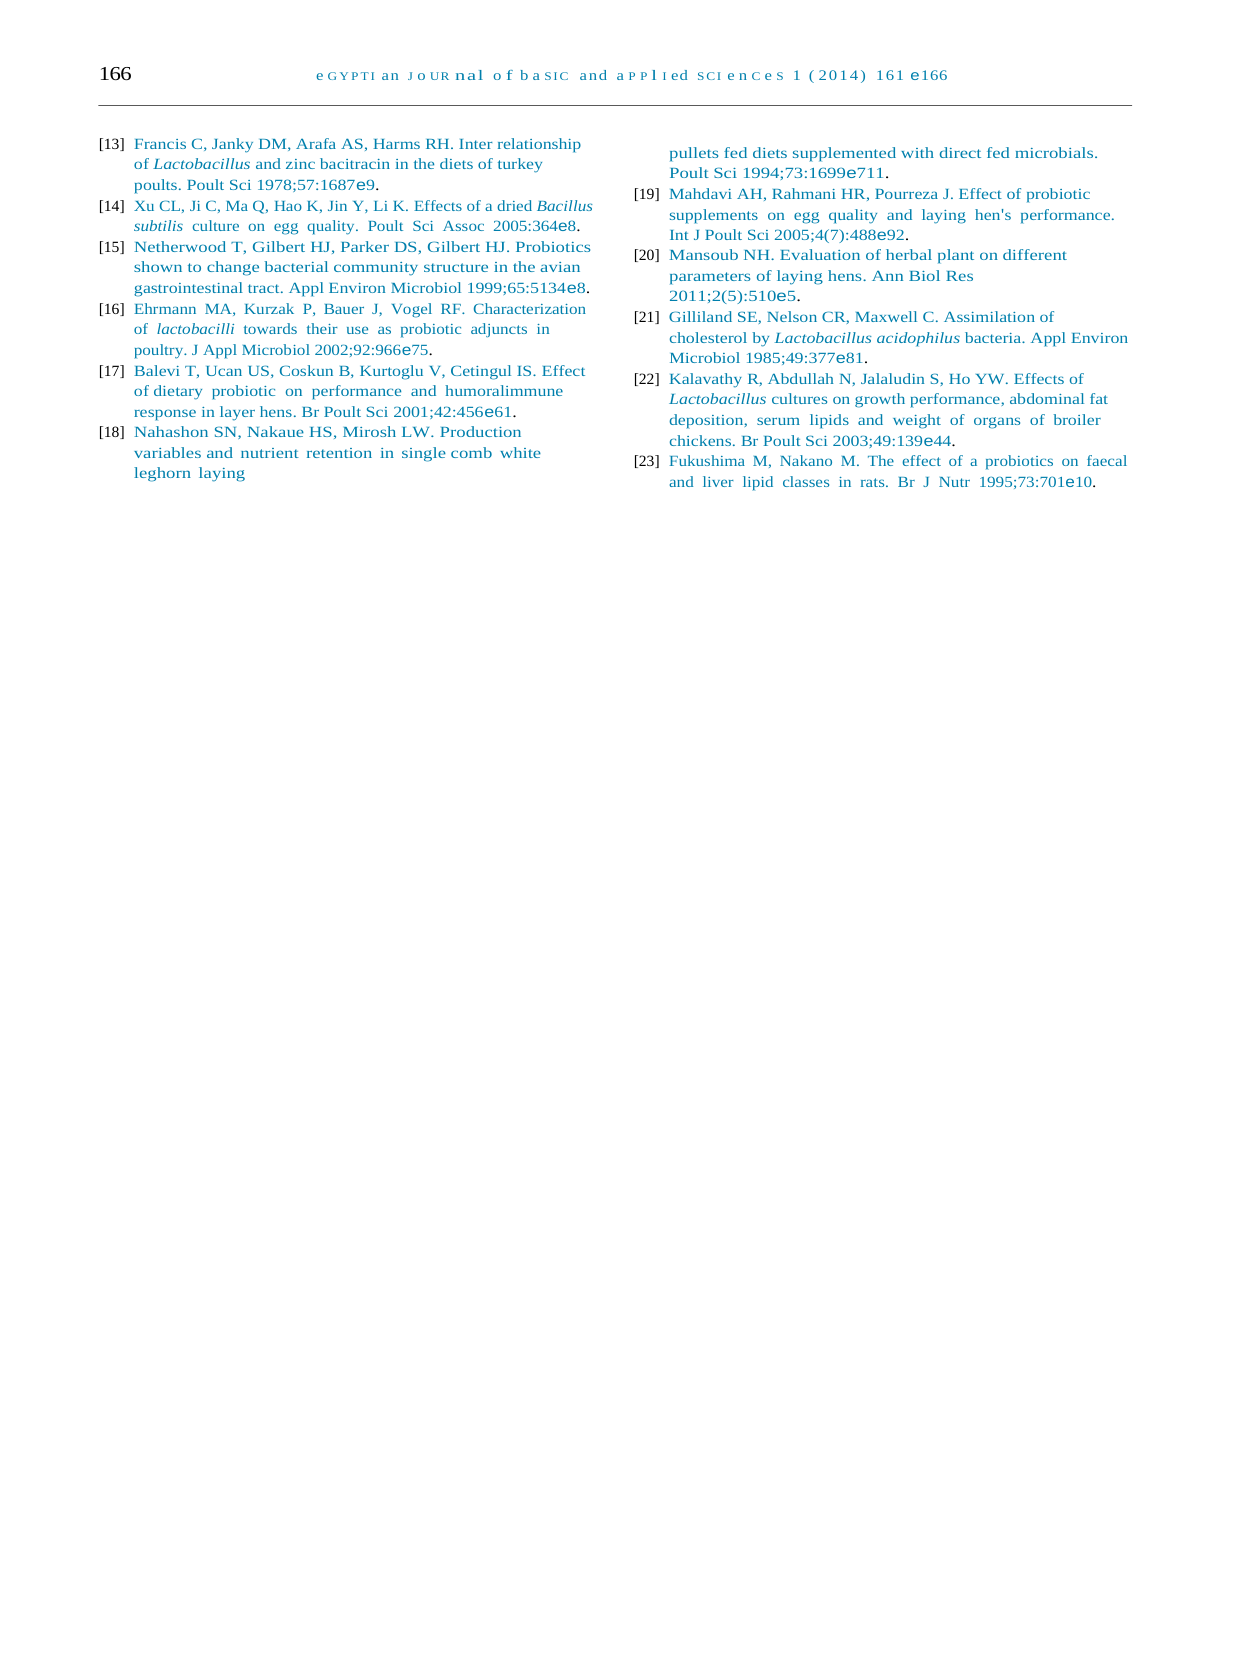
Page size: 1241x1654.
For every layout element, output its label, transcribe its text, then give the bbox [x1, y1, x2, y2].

picture [274, 158, 280, 169]
picture [466, 407, 473, 413]
picture [517, 261, 523, 272]
picture [680, 70, 686, 80]
picture [828, 355, 833, 363]
picture [351, 72, 358, 80]
picture [134, 185, 139, 193]
picture [258, 180, 263, 190]
picture [827, 270, 833, 281]
picture [827, 147, 831, 158]
picture [698, 435, 705, 446]
picture [735, 352, 739, 363]
list Francis C, Janky DM, Arafa AS, Harms RH. Inter relationship of Lactobacillus and zinc bacitracin in the diets of turkey poults. Poult Sci 1978;57:1687e9. [98, 134, 597, 194]
picture [1031, 335, 1038, 343]
picture [986, 459, 993, 469]
picture [407, 72, 412, 80]
list Balevi T, Ucan US, Coskun B, Kurtoglu V, Cetingul IS. Effect of dietary probiotic on performance and humoralimmune response in layer hens. Br Poult Sci 2001;42:456e61. [98, 361, 597, 421]
picture [235, 138, 242, 149]
list Xu CL, Ji C, Ma Q, Hao K, Jin Y, Li K. Effects of a dried Bacillus subtilis culture on egg quality. Poult Sci Assoc 2005:364e8. [98, 196, 597, 235]
picture [451, 241, 457, 252]
picture [284, 323, 290, 334]
picture [1087, 455, 1092, 466]
picture [266, 307, 274, 314]
picture [640, 72, 647, 80]
picture [825, 373, 830, 384]
text 166 e gypti an j o ur nal o f b a sic and a p p l i ed sci e n c e s 1 ( 2014) 161 e166 [98, 62, 1153, 85]
picture [560, 72, 567, 80]
picture [342, 141, 348, 149]
picture [677, 332, 682, 343]
picture [835, 414, 841, 425]
picture [916, 455, 921, 466]
picture [742, 332, 746, 343]
picture [737, 191, 744, 199]
picture [283, 344, 290, 355]
picture [285, 303, 289, 314]
picture [794, 70, 798, 80]
picture [191, 345, 197, 355]
picture [1016, 188, 1021, 199]
picture [307, 182, 312, 190]
picture [872, 273, 879, 281]
picture [252, 366, 259, 376]
picture [490, 374, 498, 379]
picture [898, 436, 903, 446]
picture [556, 204, 562, 211]
list Netherwood T, Gilbert HJ, Parker DS, Gilbert HJ. Probiotics shown to change bacterial community structure in the avian gastrointestinal tract. Appl Environ Microbiol 1999;65:5134e8. [98, 238, 597, 297]
picture [910, 455, 915, 466]
picture [1019, 479, 1024, 487]
picture [919, 423, 927, 428]
picture [1027, 481, 1034, 487]
picture [432, 447, 436, 458]
picture [886, 336, 893, 343]
picture [910, 399, 915, 407]
picture [927, 414, 932, 425]
picture [974, 209, 980, 220]
picture [189, 201, 195, 211]
text pullets fed diets supplemented with direct fed microbials. Poult Sci 1994;73:1699e711. [669, 143, 1136, 182]
picture [276, 241, 282, 252]
picture [210, 366, 217, 376]
list Mansoub NH. Evaluation of herbal plant on different parameters of laying hens. Ann Biol Res 2011;2(5):510e5. [633, 246, 1105, 305]
picture [311, 323, 316, 334]
picture [685, 215, 690, 223]
picture [752, 72, 759, 80]
picture [483, 447, 489, 458]
picture [445, 385, 450, 396]
picture [328, 72, 335, 80]
picture [469, 426, 473, 437]
picture [801, 230, 808, 236]
picture [831, 232, 836, 240]
picture [1090, 393, 1095, 404]
picture [980, 477, 985, 487]
list Mahdavi AH, Rahmani HR, Pourreza J. Effect of probiotic supplements on egg quality and laying hen's performance. Int J Poult Sci 2005;4(7):488e92. [633, 184, 1122, 244]
picture [670, 230, 674, 240]
picture [441, 304, 447, 314]
picture [1027, 192, 1033, 202]
picture [343, 72, 348, 80]
picture [858, 170, 864, 178]
picture [348, 182, 353, 190]
picture [686, 420, 691, 428]
picture [521, 70, 525, 80]
picture [794, 336, 801, 343]
list Gilliland SE, Nelson CR, Maxwell C. Assimilation of cholesterol by Lactobacillus acidophilus bacteria. Appl Environ Microbiol 1985;49:377e81. [633, 308, 1132, 367]
list Kalavathy R, Abdullah N, Jalaludin S, Ho YW. Effects of Lactobacillus cultures on growth performance, abdominal fat deposition, serum lipids and weight of organs of broiler chickens. Br Poult Sci 2003;49:139e44. [633, 370, 1132, 449]
picture [691, 311, 695, 322]
list Ehrmann MA, Kurzak P, Bauer J, Vogel RF. Characterization of lactobacilli towards their use as probiotic adjuncts in poultry. J Appl Microbiol 2002;92:966e75. [98, 299, 591, 359]
picture [418, 158, 423, 169]
picture [701, 311, 705, 322]
picture [1041, 479, 1046, 487]
picture [671, 414, 677, 425]
picture [143, 323, 148, 334]
list Fukushima M, Nakano M. The effect of a probiotics on faecal and liver lipid classes in rats. Br J Nutr 1995;73:701e10. [633, 452, 1132, 491]
picture [875, 373, 879, 384]
picture [1049, 311, 1054, 322]
picture [401, 327, 408, 337]
picture [946, 249, 950, 260]
picture [689, 373, 693, 384]
picture [785, 353, 792, 361]
picture [786, 170, 792, 178]
picture [711, 455, 716, 466]
picture [878, 455, 883, 466]
picture [687, 476, 693, 487]
picture [772, 353, 779, 359]
picture [413, 347, 418, 355]
picture [541, 241, 547, 252]
picture [180, 447, 184, 458]
picture [412, 310, 418, 317]
picture [204, 347, 210, 355]
picture [423, 323, 431, 334]
picture [541, 283, 546, 293]
picture [156, 467, 162, 478]
picture [787, 311, 791, 322]
picture [970, 188, 975, 199]
picture [744, 168, 749, 178]
picture [976, 188, 981, 199]
picture [849, 230, 856, 238]
picture [1021, 213, 1027, 223]
picture [1008, 455, 1016, 466]
picture [227, 447, 231, 458]
picture [861, 480, 871, 487]
picture [296, 141, 303, 149]
picture [505, 407, 510, 417]
picture [819, 355, 824, 363]
picture [924, 147, 930, 158]
picture [160, 241, 166, 252]
picture [868, 168, 873, 178]
picture [807, 336, 814, 343]
picture [809, 151, 815, 161]
picture [935, 270, 939, 281]
picture [1017, 393, 1024, 404]
picture [677, 435, 682, 446]
picture [276, 182, 281, 190]
picture [214, 179, 218, 190]
list Nahashon SN, Nakaue HS, Mirosh LW. Production variables and nutrient retention in single comb white leghorn laying [98, 423, 593, 482]
picture [429, 72, 438, 80]
